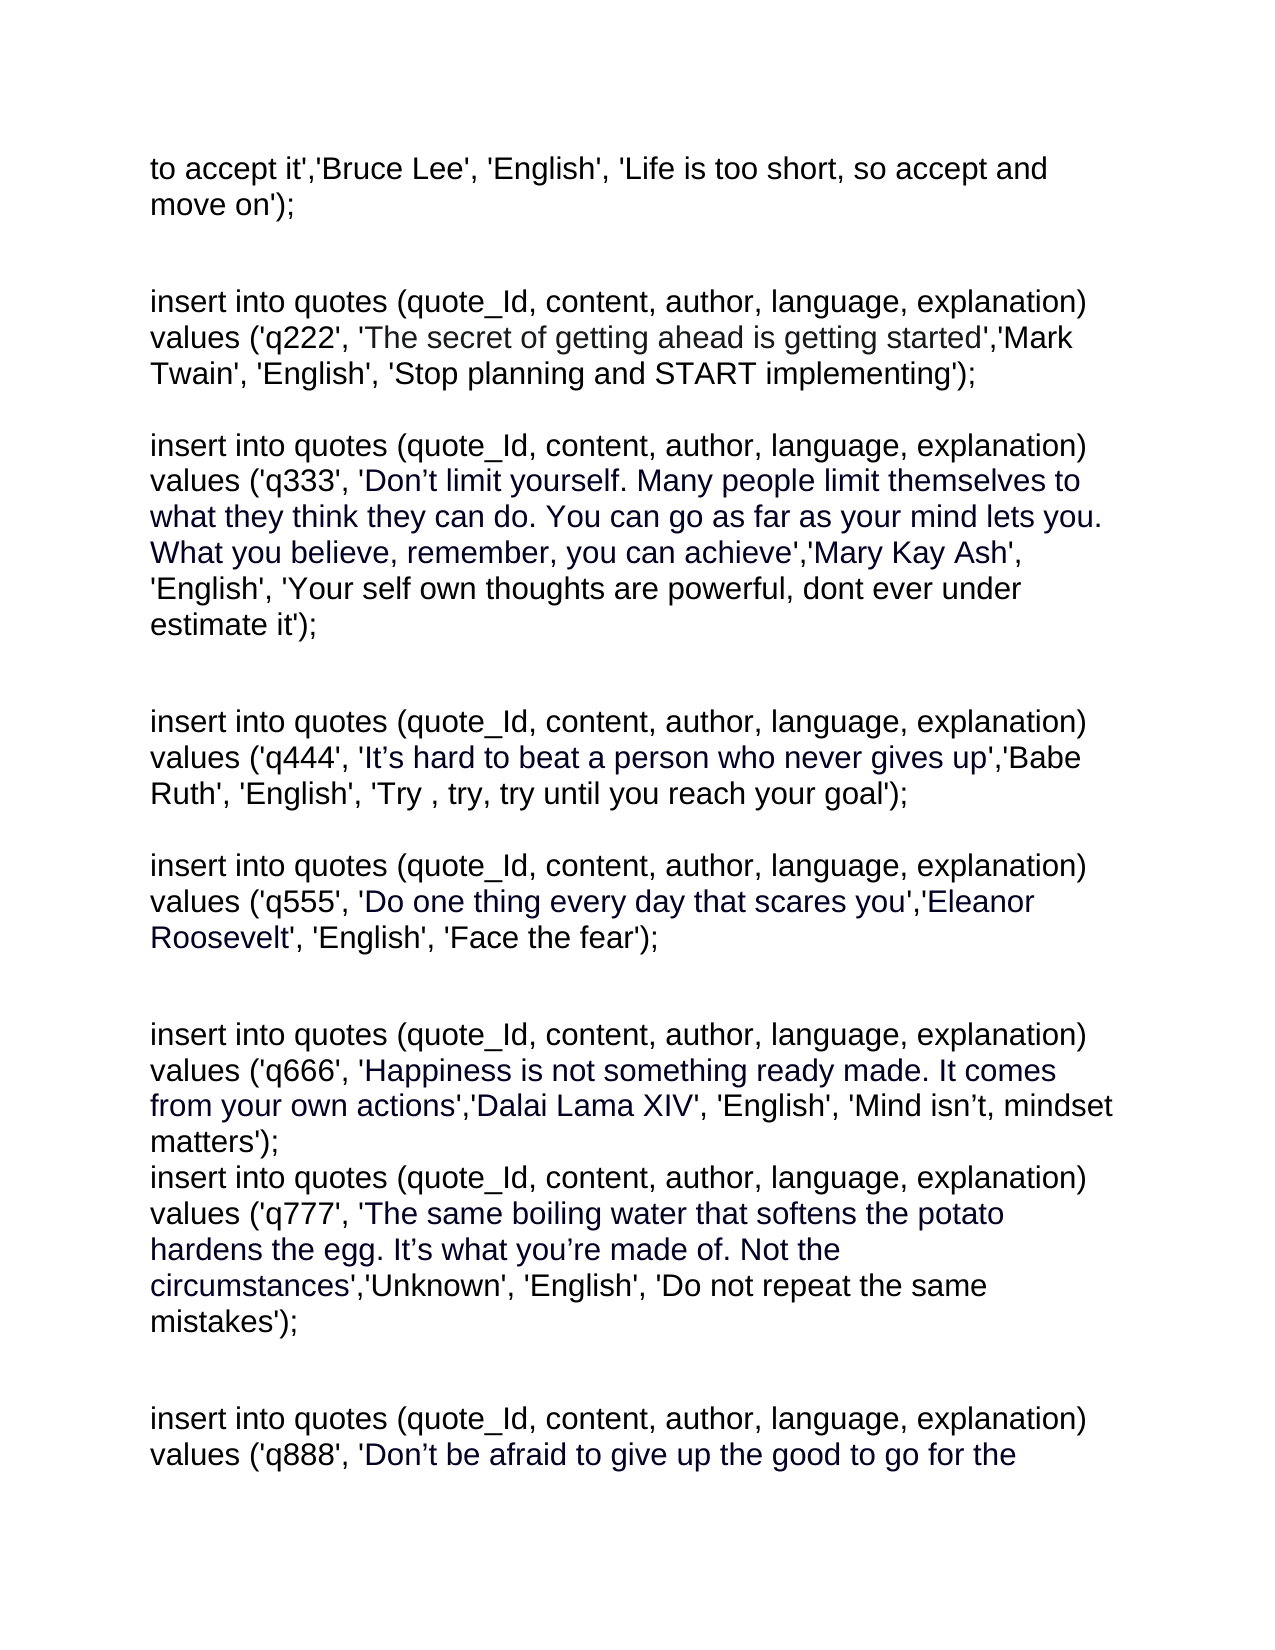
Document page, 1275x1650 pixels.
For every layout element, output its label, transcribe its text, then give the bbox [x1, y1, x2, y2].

text insert into quotes (quote_Id, content, author, language, explanation) values ('q555', 'Do one thing every day that scares you','Eleanor Roosevelt', 'English', 'Face the fear'); [150, 847, 1125, 955]
text insert into quotes (quote_Id, content, author, language, explanation) values ('q222', 'The secret of getting ahead is getting started','Mark Twain', 'English', 'Stop planning and START implementing'); [150, 283, 1125, 391]
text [150, 150, 1125, 222]
text insert into quotes (quote_Id, content, author, language, explanation) values ('q333', 'Don’t limit yourself. Many people limit themselves to what they think they can do. You can go as far as your mind lets you. What you believe, remember, you can achieve','Mary Kay Ash', 'English', 'Your self own thoughts are powerful, dont ever under estimate it'); [150, 427, 1125, 642]
text insert into quotes (quote_Id, content, author, language, explanation) values ('q666', 'Happiness is not something ready made. It comes from your own actions','Dalai Lama XIV', 'English', 'Mind isn’t, mindset matters'); [150, 1016, 1125, 1159]
text insert into quotes (quote_Id, content, author, language, explanation) values ('q444', 'It’s hard to beat a person who never gives up','Babe Ruth', 'English', 'Try , try, try until you reach your goal'); [150, 703, 1125, 811]
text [150, 1400, 1125, 1472]
text insert into quotes (quote_Id, content, author, language, explanation) values ('q777', 'The same boiling water that softens the potato hardens the egg. It’s what you’re made of. Not the circumstances','Unknown', 'English', 'Do not repeat the same mistakes'); [150, 1159, 1125, 1339]
